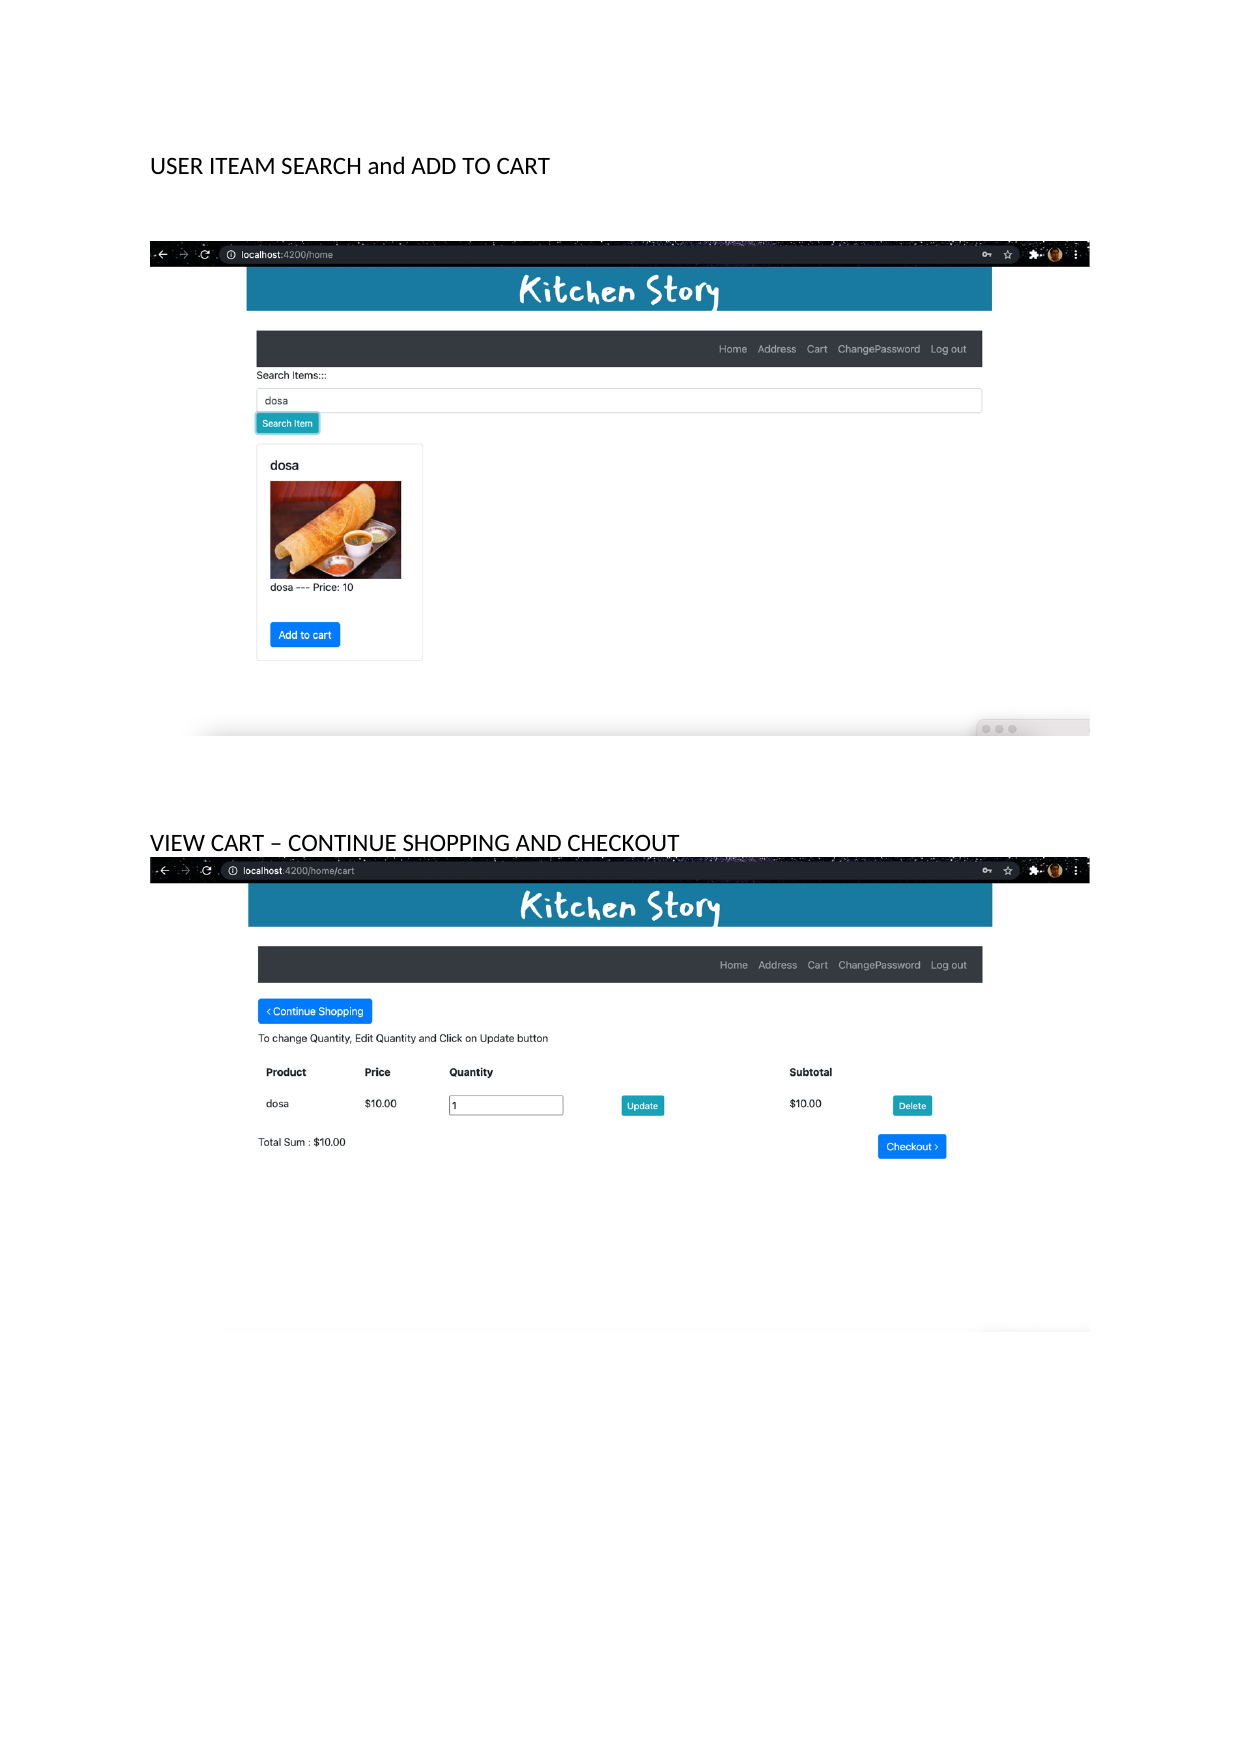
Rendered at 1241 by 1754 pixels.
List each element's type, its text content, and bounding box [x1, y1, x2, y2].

picture [150, 857, 1090, 1332]
text VIEW CART – CONTINUE SHOPPING AND CHECKOUT [150, 827, 1090, 857]
text USER ITEAM SEARCH and ADD TO CART [150, 150, 1090, 181]
picture [150, 241, 1090, 736]
